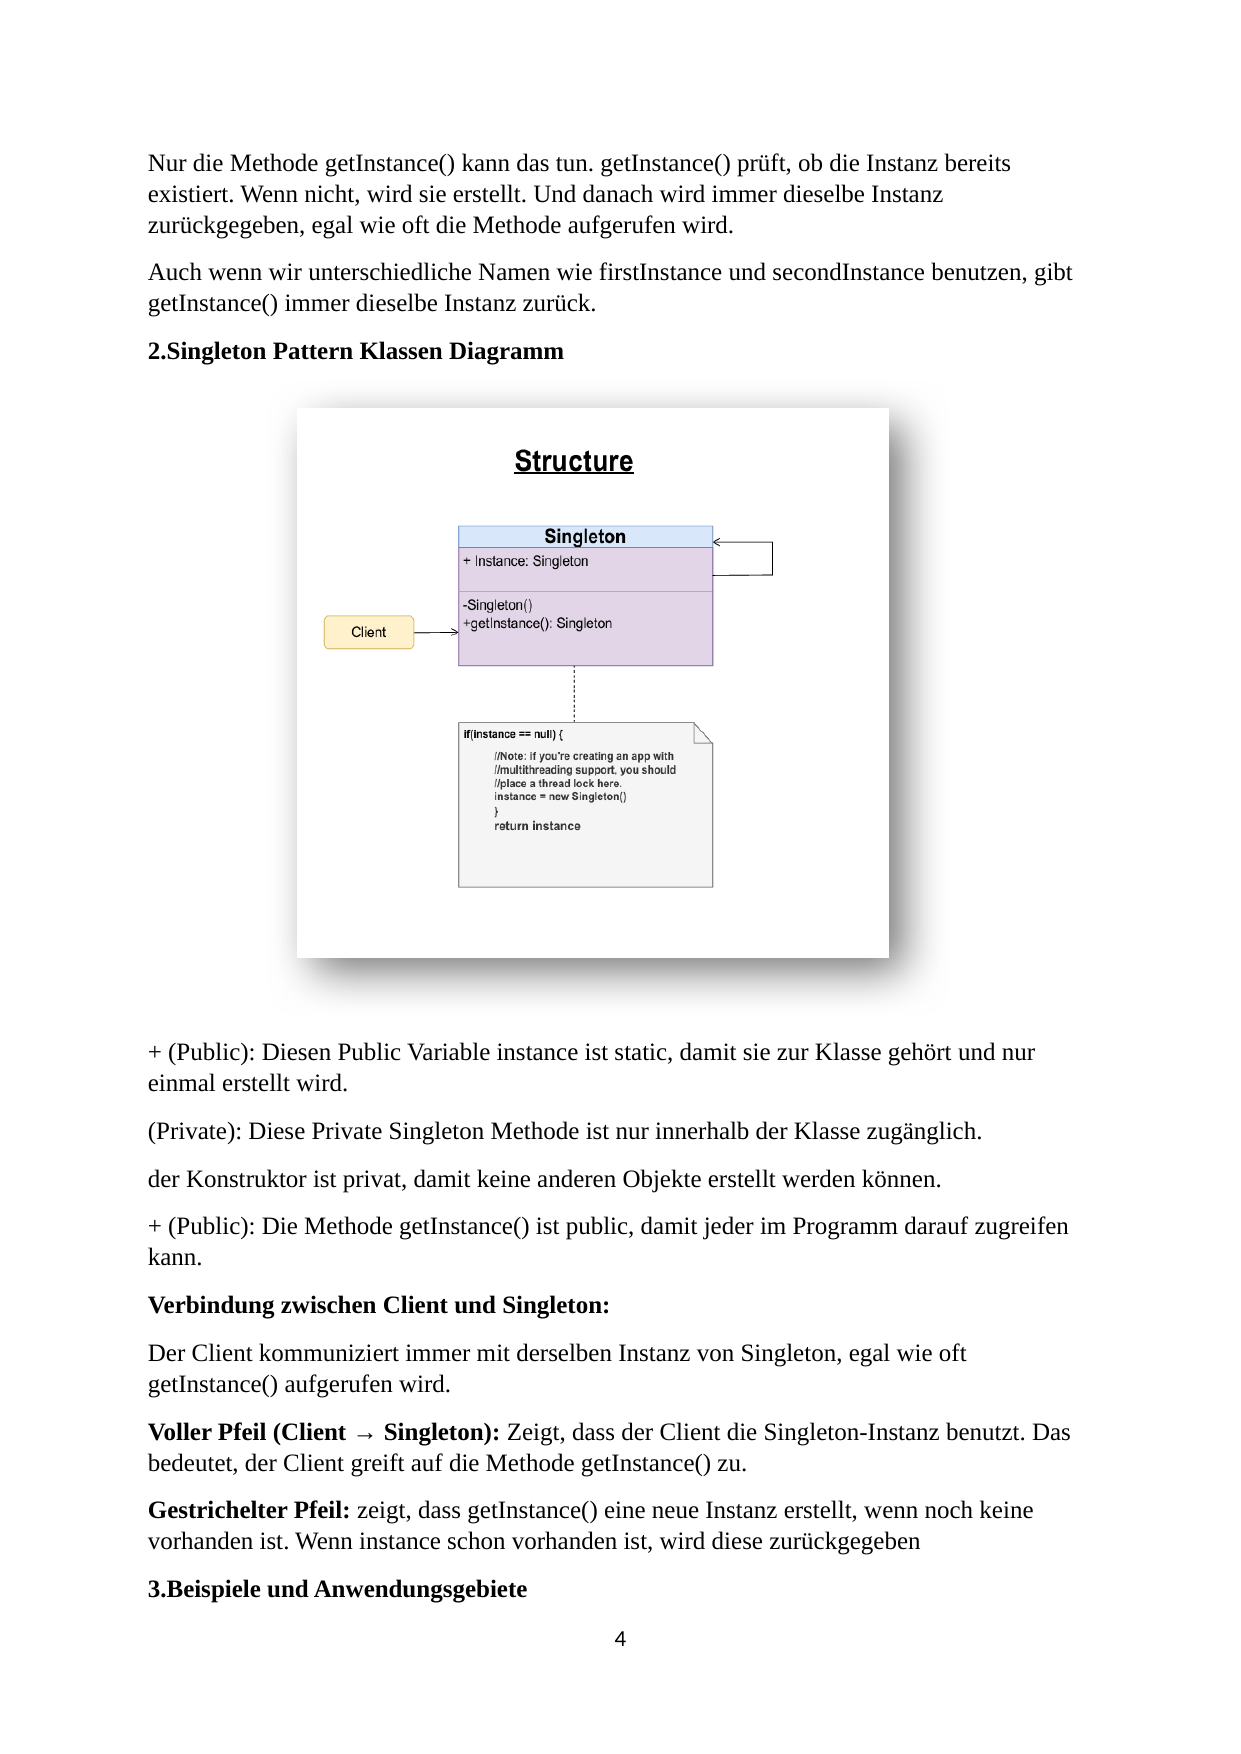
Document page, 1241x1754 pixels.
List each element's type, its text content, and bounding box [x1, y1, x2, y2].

text Nur die Methode getInstance() kann das tun. getInstance() prüft, ob die Instanz bereits existiert. Wenn nicht, wird sie erstellt. Und danach wird immer dieselbe Instanz zurückgegeben, egal wie oft die Methode aufgerufen wird. [148, 148, 1093, 238]
text + (Public): Die Methode getInstance() ist public, damit jeder im Programm darauf zugreifen kann. [148, 1211, 1093, 1271]
text 2.Singleton Pattern Klassen Diagramm [148, 336, 1093, 365]
text (Private): Diese Private Singleton Methode ist nur innerhalb der Klasse zugänglich. [148, 1116, 1093, 1145]
text + (Public): Diesen Public Variable instance ist static, damit sie zur Klasse gehört und nur einmal erstellt wird. [148, 1037, 1093, 1097]
text Der Client kommuniziert immer mit derselben Instanz von Singleton, egal wie oft getInstance() aufgerufen wird. [148, 1338, 1093, 1398]
text Voller Pfeil (Client → Singleton): Zeigt, dass der Client die Singleton-Instanz benutzt. Das bedeutet, der Client greift auf die Methode getInstance() zu. [148, 1417, 1093, 1476]
text der Konstruktor ist privat, damit keine anderen Objekte erstellt werden können. [148, 1164, 1093, 1192]
picture [297, 408, 889, 958]
text Gestrichelter Pfeil: zeigt, dass getInstance() eine neue Instanz erstellt, wenn noch keine vorhanden ist. Wenn instance schon vorhanden ist, wird diese zurückgegeben [148, 1495, 1093, 1555]
text 3.Beispiele und Anwendungsgebiete [148, 1574, 1093, 1603]
text Verbindung zwischen Client und Singleton: [148, 1290, 1093, 1319]
text Auch wenn wir unterschiedliche Namen wie firstInstance und secondInstance benutzen, gibt getInstance() immer dieselbe Instanz zurück. [148, 257, 1093, 317]
